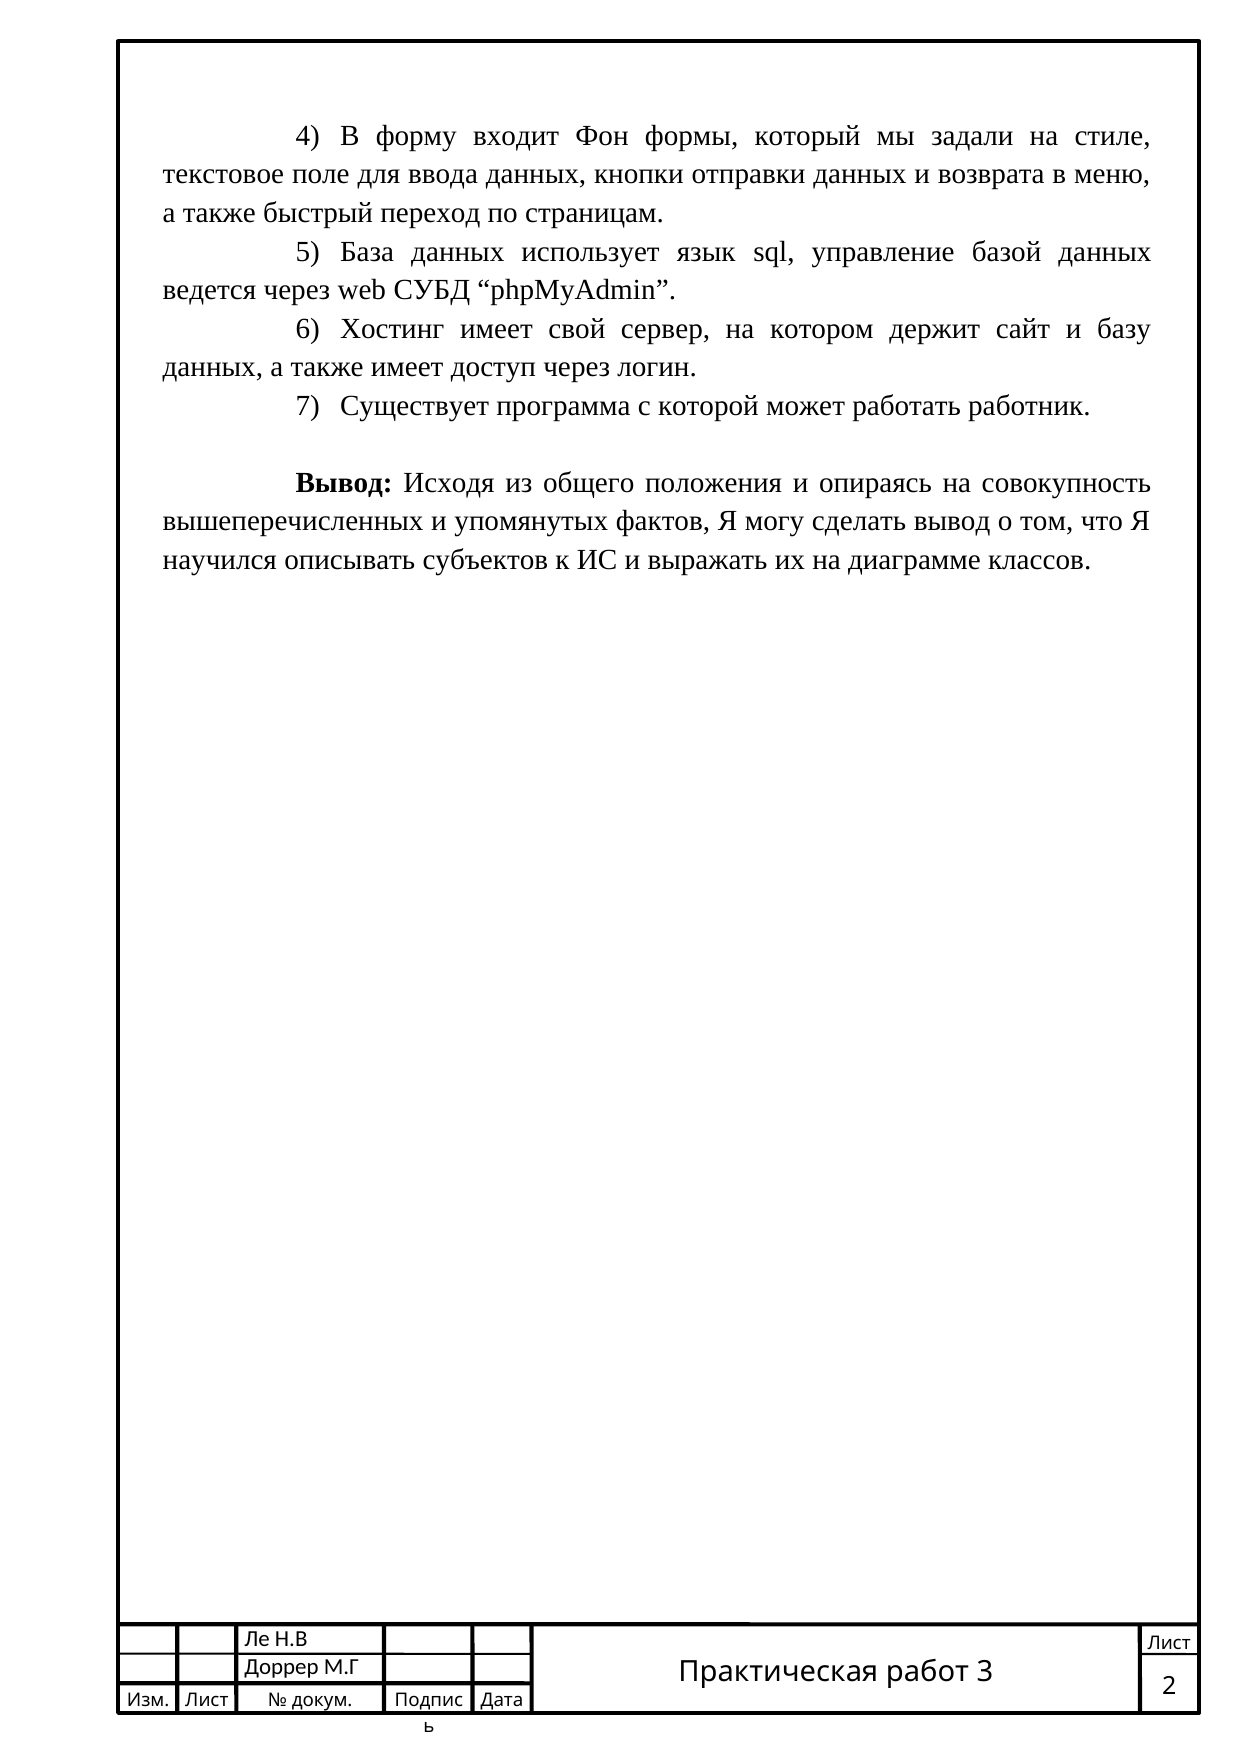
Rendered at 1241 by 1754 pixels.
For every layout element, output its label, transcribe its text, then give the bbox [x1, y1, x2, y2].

list Хостинг имеет свой сервер, на котором держит сайт и базу данных, а также имеет доступ через логин. [162, 311, 1152, 383]
list Существует программа с которой может работать работник. [162, 388, 1152, 421]
text Вывод: Исходя из общего положения и опираясь на совокупность вышеперечисленных и упомянутых фактов, Я могу сделать вывод о том, что Я научился описывать субъектов к ИС и выражать их на диаграмме классов. [162, 465, 1152, 576]
list База данных использует язык sql, управление базой данных ведется через web СУБД “phpMyAdmin”. [162, 234, 1152, 306]
list В форму входит Фон формы, который мы задали на стиле, текстовое поле для ввода данных, кнопки отправки данных и возврата в меню, а также быстрый переход по страницам. [162, 118, 1152, 229]
